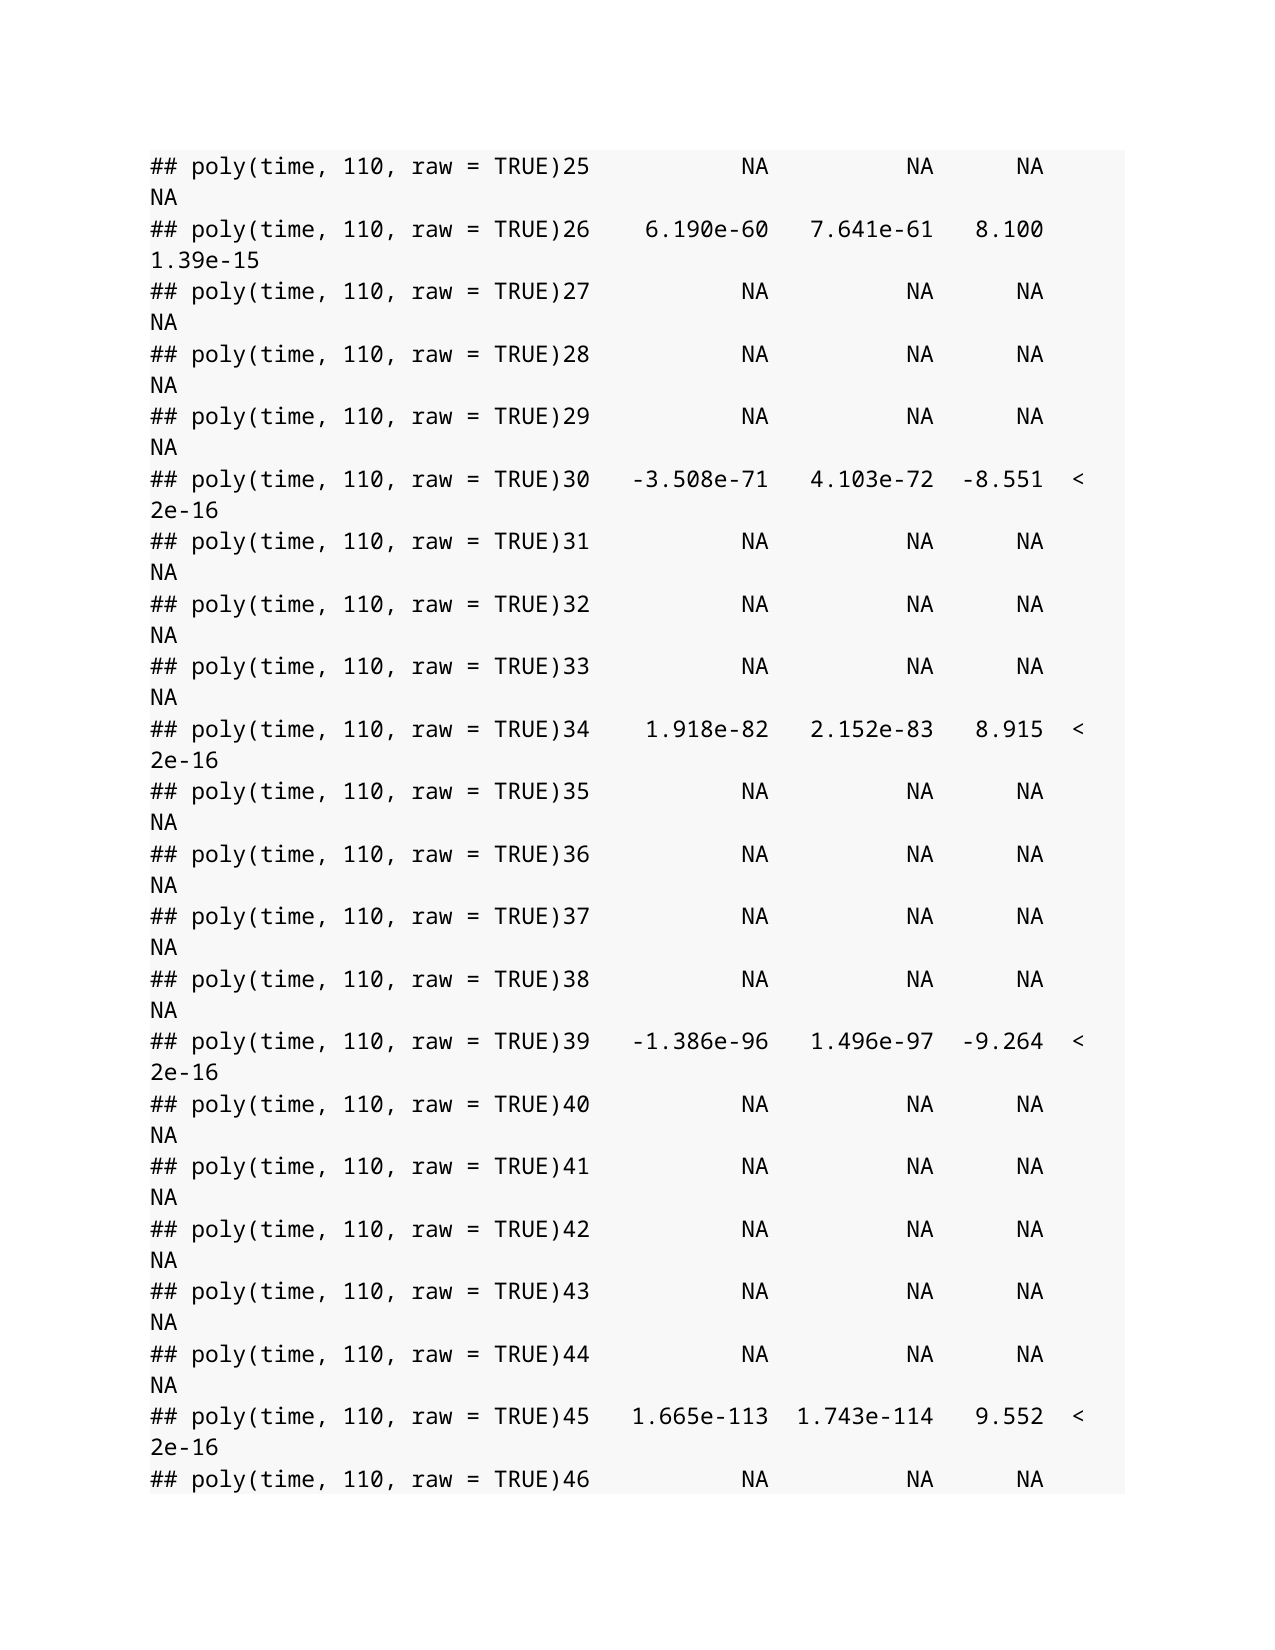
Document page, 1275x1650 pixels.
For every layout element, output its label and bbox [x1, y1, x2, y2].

text [150, 150, 1125, 1494]
